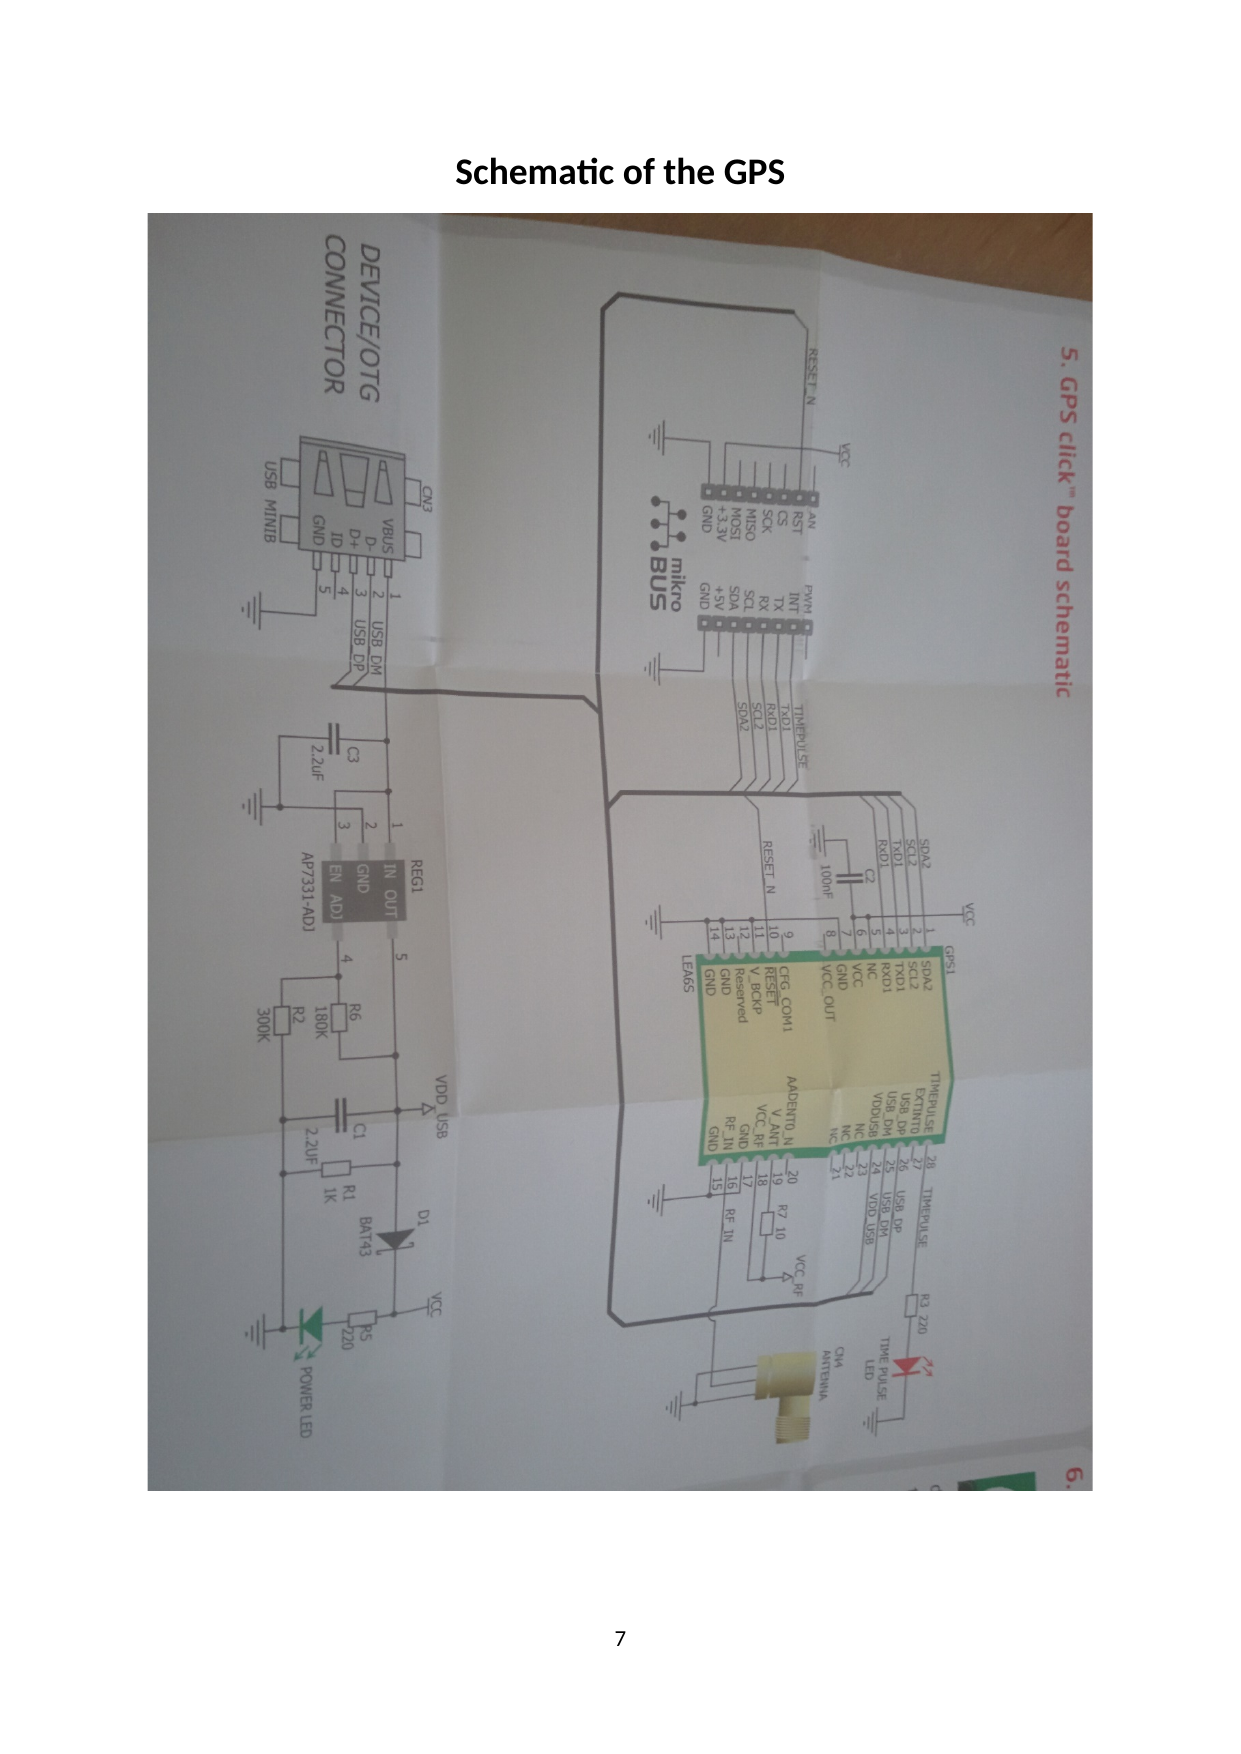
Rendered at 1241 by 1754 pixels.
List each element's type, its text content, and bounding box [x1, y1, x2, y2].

picture [147, 213, 1093, 1491]
text Schematic of the GPS [148, 148, 1093, 193]
